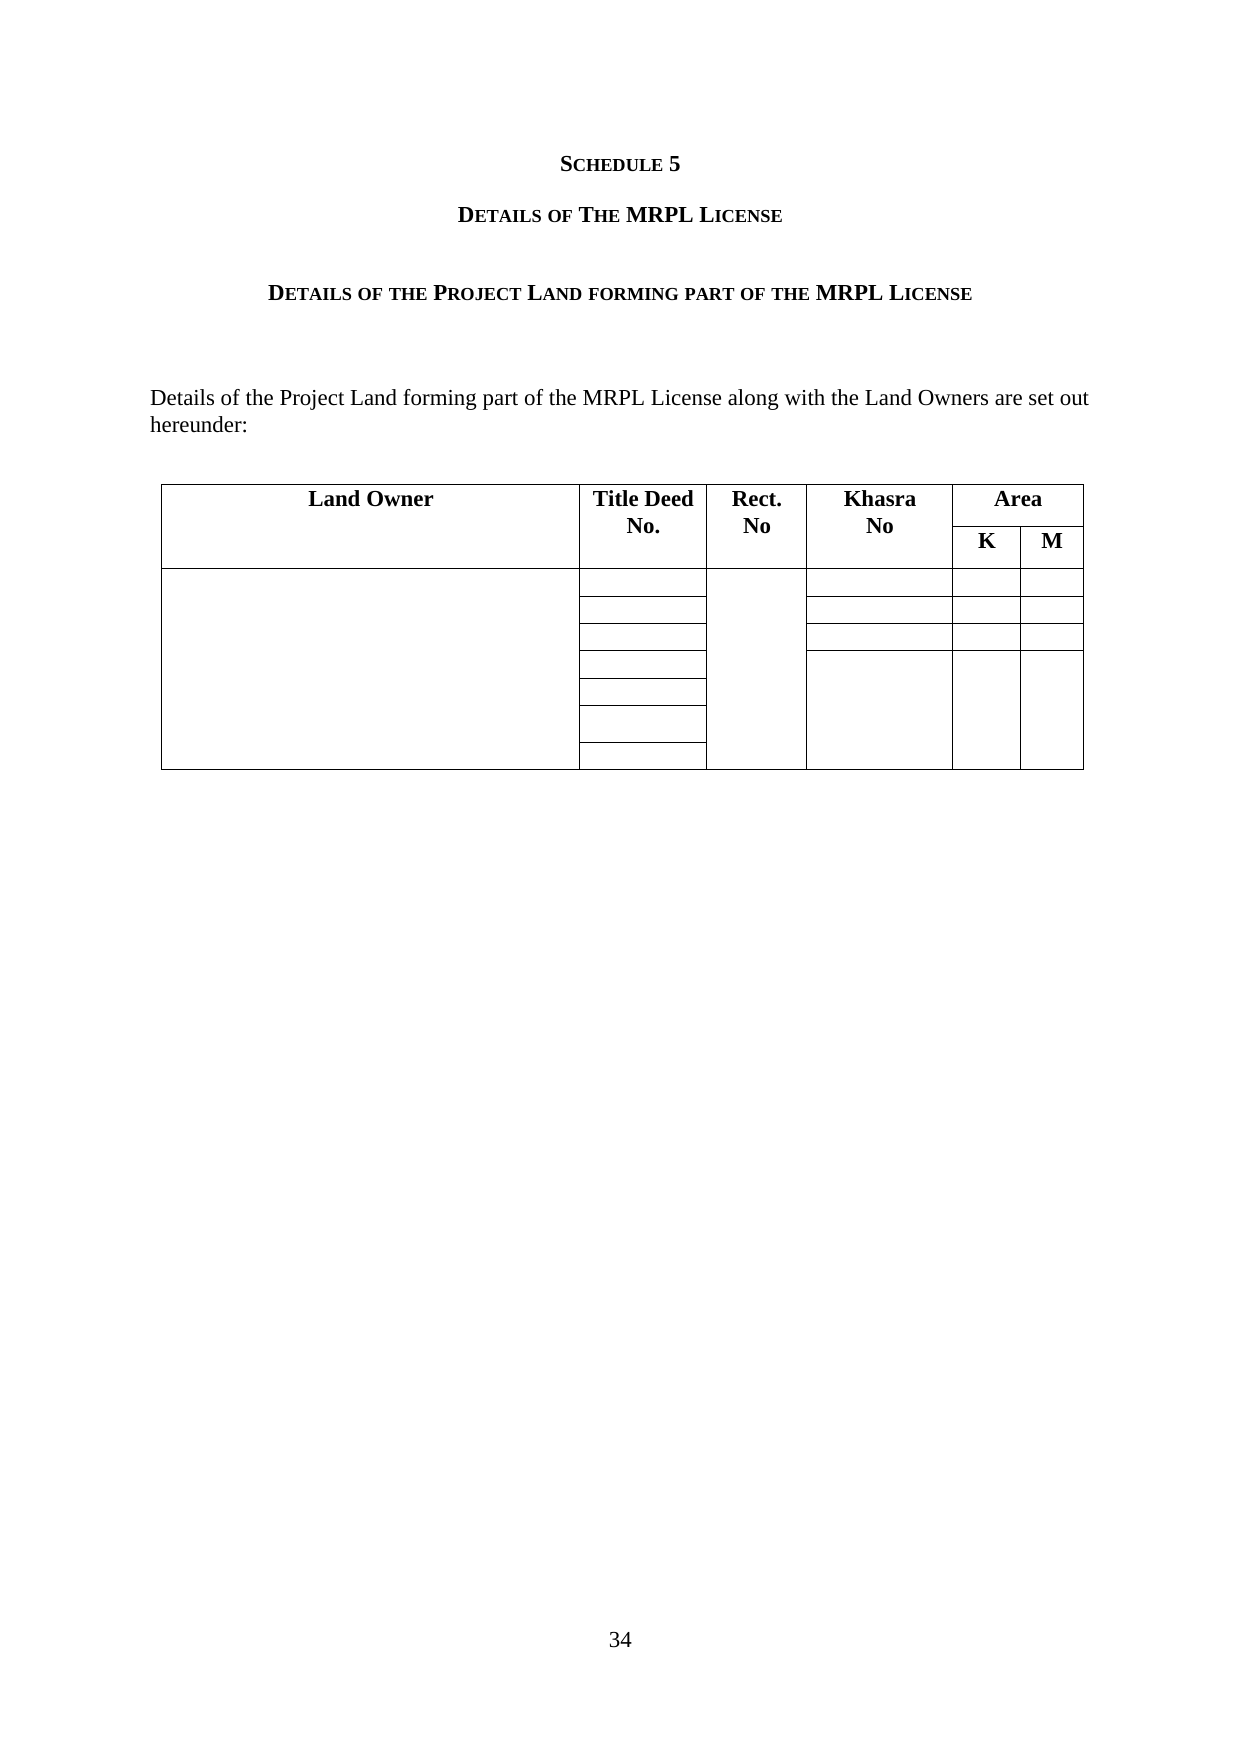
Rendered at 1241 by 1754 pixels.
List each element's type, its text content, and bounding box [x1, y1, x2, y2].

table_cell [807, 624, 952, 650]
table_cell [1021, 651, 1083, 769]
list Details of the Project Land forming part of the MRPL License [150, 279, 1090, 305]
table_cell [580, 569, 706, 596]
table_header Area [953, 485, 1083, 526]
table_cell [580, 679, 706, 705]
table_cell [953, 597, 1020, 623]
table_cell [162, 569, 579, 769]
table_header Rect. No [707, 485, 806, 568]
table_cell [580, 597, 706, 623]
text Details of The MRPL License [150, 201, 1090, 228]
table_cell [807, 569, 952, 596]
table_cell [1021, 597, 1083, 623]
table_cell [953, 569, 1020, 596]
table_cell [580, 743, 706, 769]
table_cell M [1021, 527, 1083, 568]
table_cell [807, 597, 952, 623]
table_header Title Deed No. [580, 485, 706, 568]
table_cell [1021, 624, 1083, 650]
table_cell [807, 651, 952, 769]
subtitle Schedule 5 [150, 150, 1090, 176]
table_header Khasra No [807, 485, 952, 568]
table_cell [580, 706, 706, 742]
table_cell [580, 624, 706, 650]
table_cell [707, 569, 806, 769]
table_cell [1021, 569, 1083, 596]
list Details of the Project Land forming part of the MRPL License along with the Land Owners are set out hereunder: [150, 384, 1090, 437]
table_cell [953, 624, 1020, 650]
table_cell [953, 651, 1020, 769]
table_cell [580, 651, 706, 678]
table_header Land Owner [162, 485, 579, 568]
table_cell K [953, 527, 1020, 568]
